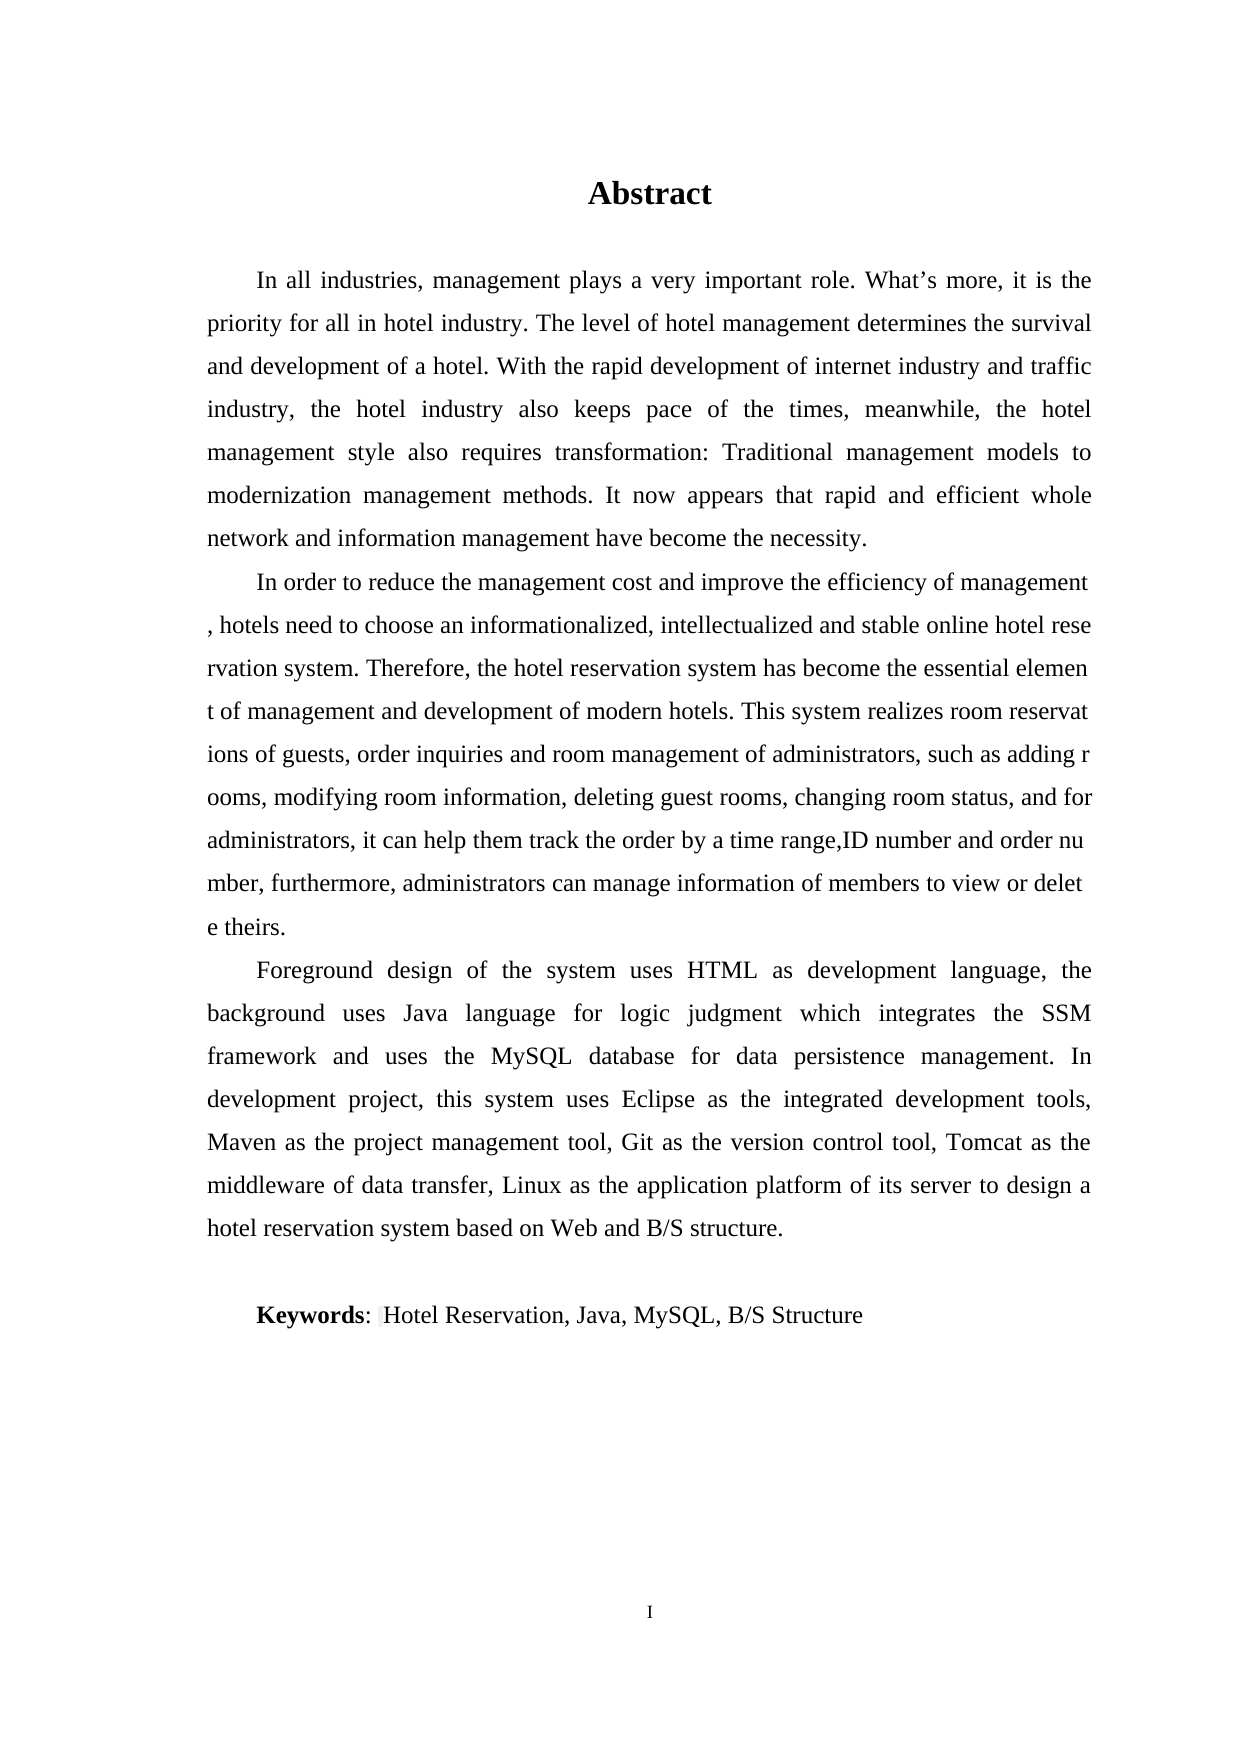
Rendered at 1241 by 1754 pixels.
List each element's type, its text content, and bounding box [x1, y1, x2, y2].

text Keywords: Hotel Reservation, Java, MySQL, B/S Structure [207, 1300, 1092, 1328]
text In order to reduce the management cost and improve the efficiency of management, hotels need to choose an informationalized, intellectualized and stable online hotel reservation system. Therefore, the hotel reservation system has become the essential element of management and development of modern hotels. This system realizes room reservations of guests, order inquiries and room management of administrators, such as adding rooms, modifying room information, deleting guest rooms, changing room status, and for administrators, it can help them track the order by a time range,ID number and order number, furthermore, administrators can manage information of members to view or delete theirs. [207, 567, 1092, 940]
text Abstract [207, 173, 1092, 211]
text In all industries, management plays a very important role. What’s more, it is the priority for all in hotel industry. The level of hotel management determines the survival and development of a hotel. With the rapid development of internet industry and traffic industry, the hotel industry also keeps pace of the times, meanwhile, the hotel management style also requires transformation: Traditional management models to modernization management methods. It now appears that rapid and efficient whole network and information management have become the necessity. [207, 265, 1092, 552]
text Foreground design of the system uses HTML as development language, the background uses Java language for logic judgment which integrates the SSM framework and uses the MySQL database for data persistence management. In development project, this system uses Eclipse as the integrated development tools, Maven as the project management tool, Git as the version control tool, Tomcat as the middleware of data transfer, Linux as the application platform of its server to design a hotel reservation system based on Web and B/S structure. [207, 955, 1092, 1242]
